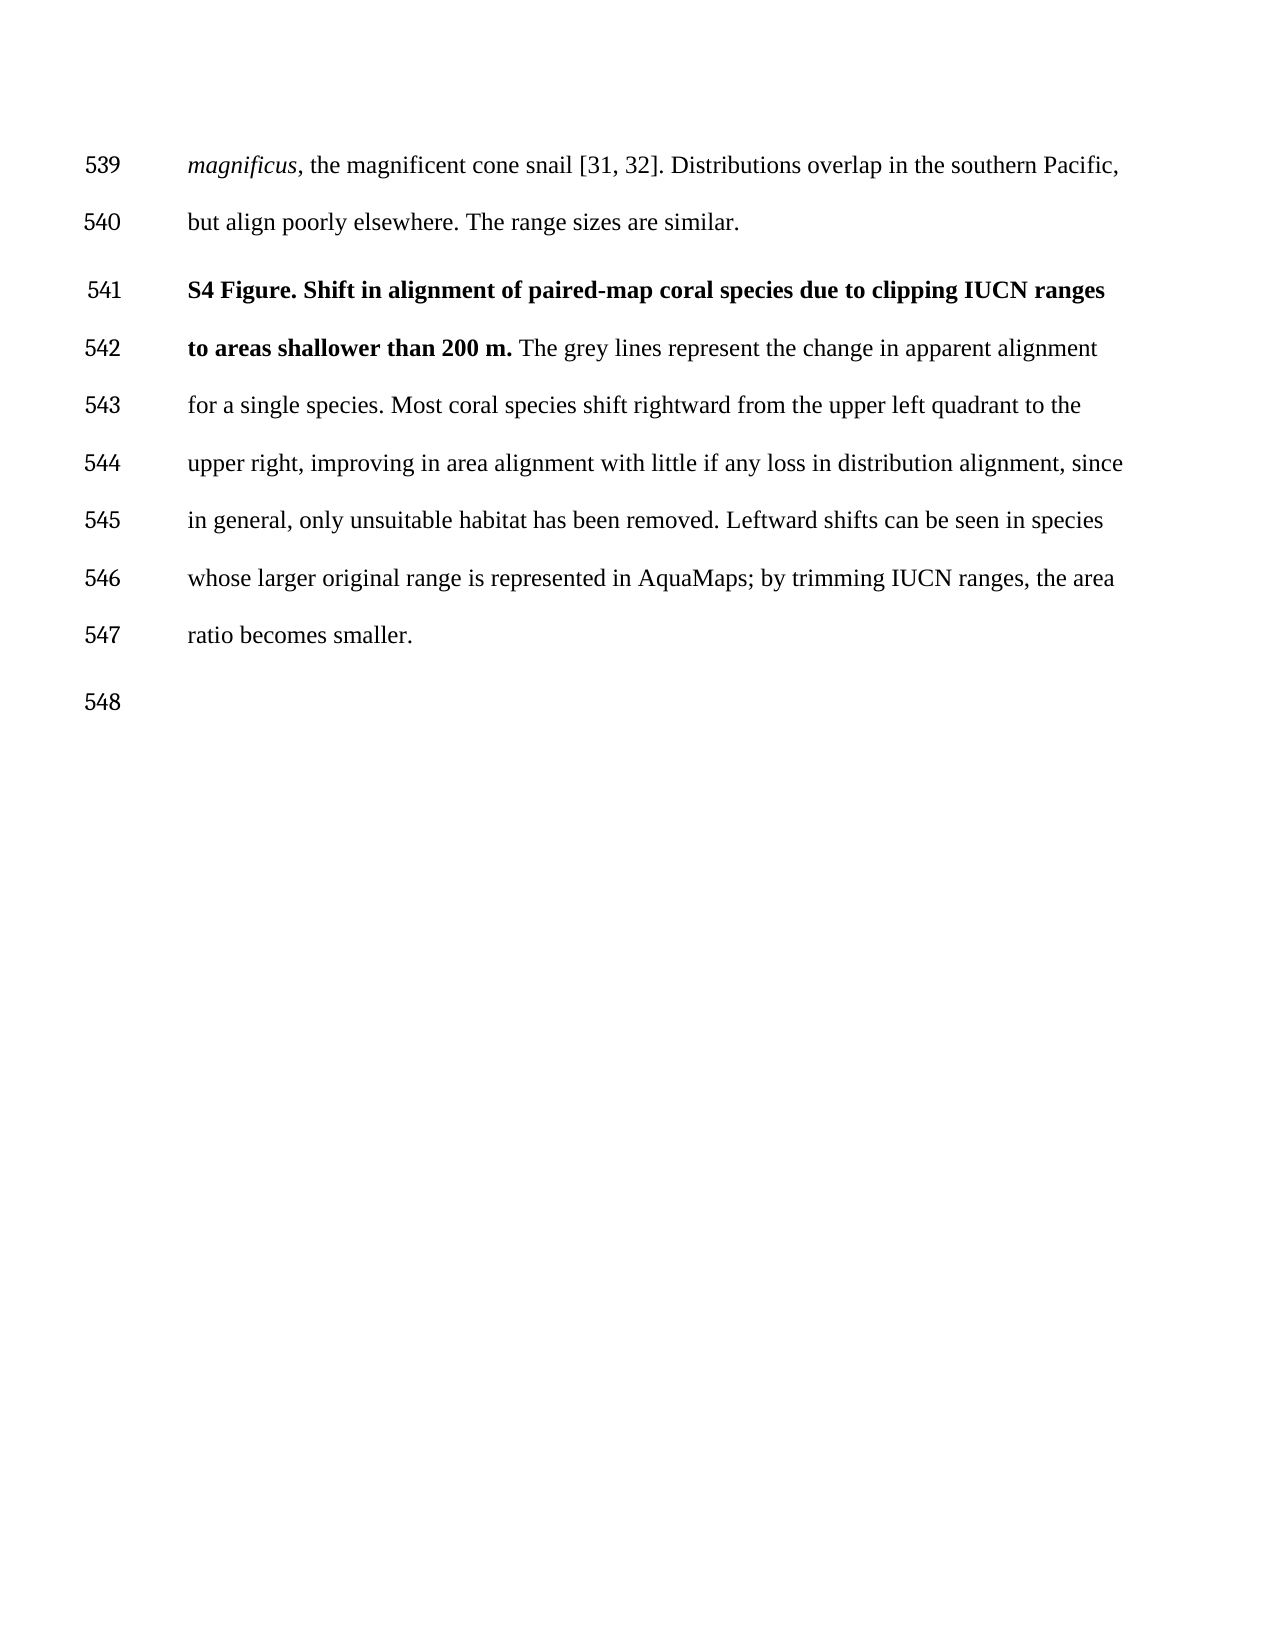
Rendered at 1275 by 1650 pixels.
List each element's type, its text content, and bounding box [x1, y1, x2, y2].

text S4 Figure. Shift in alignment of paired-map coral species due to clipping IUCN ranges to areas shallower than 200 m. The grey lines represent the change in apparent alignment for a single species. Most coral species shift rightward from the upper left quadrant to the upper right, improving in area alignment with little if any loss in distribution alignment, since in general, only unsuitable habitat has been removed. Leftward shifts can be seen in species whose larger original range is represented in AquaMaps; by trimming IUCN ranges, the area ratio becomes smaller. [187, 275, 1125, 649]
